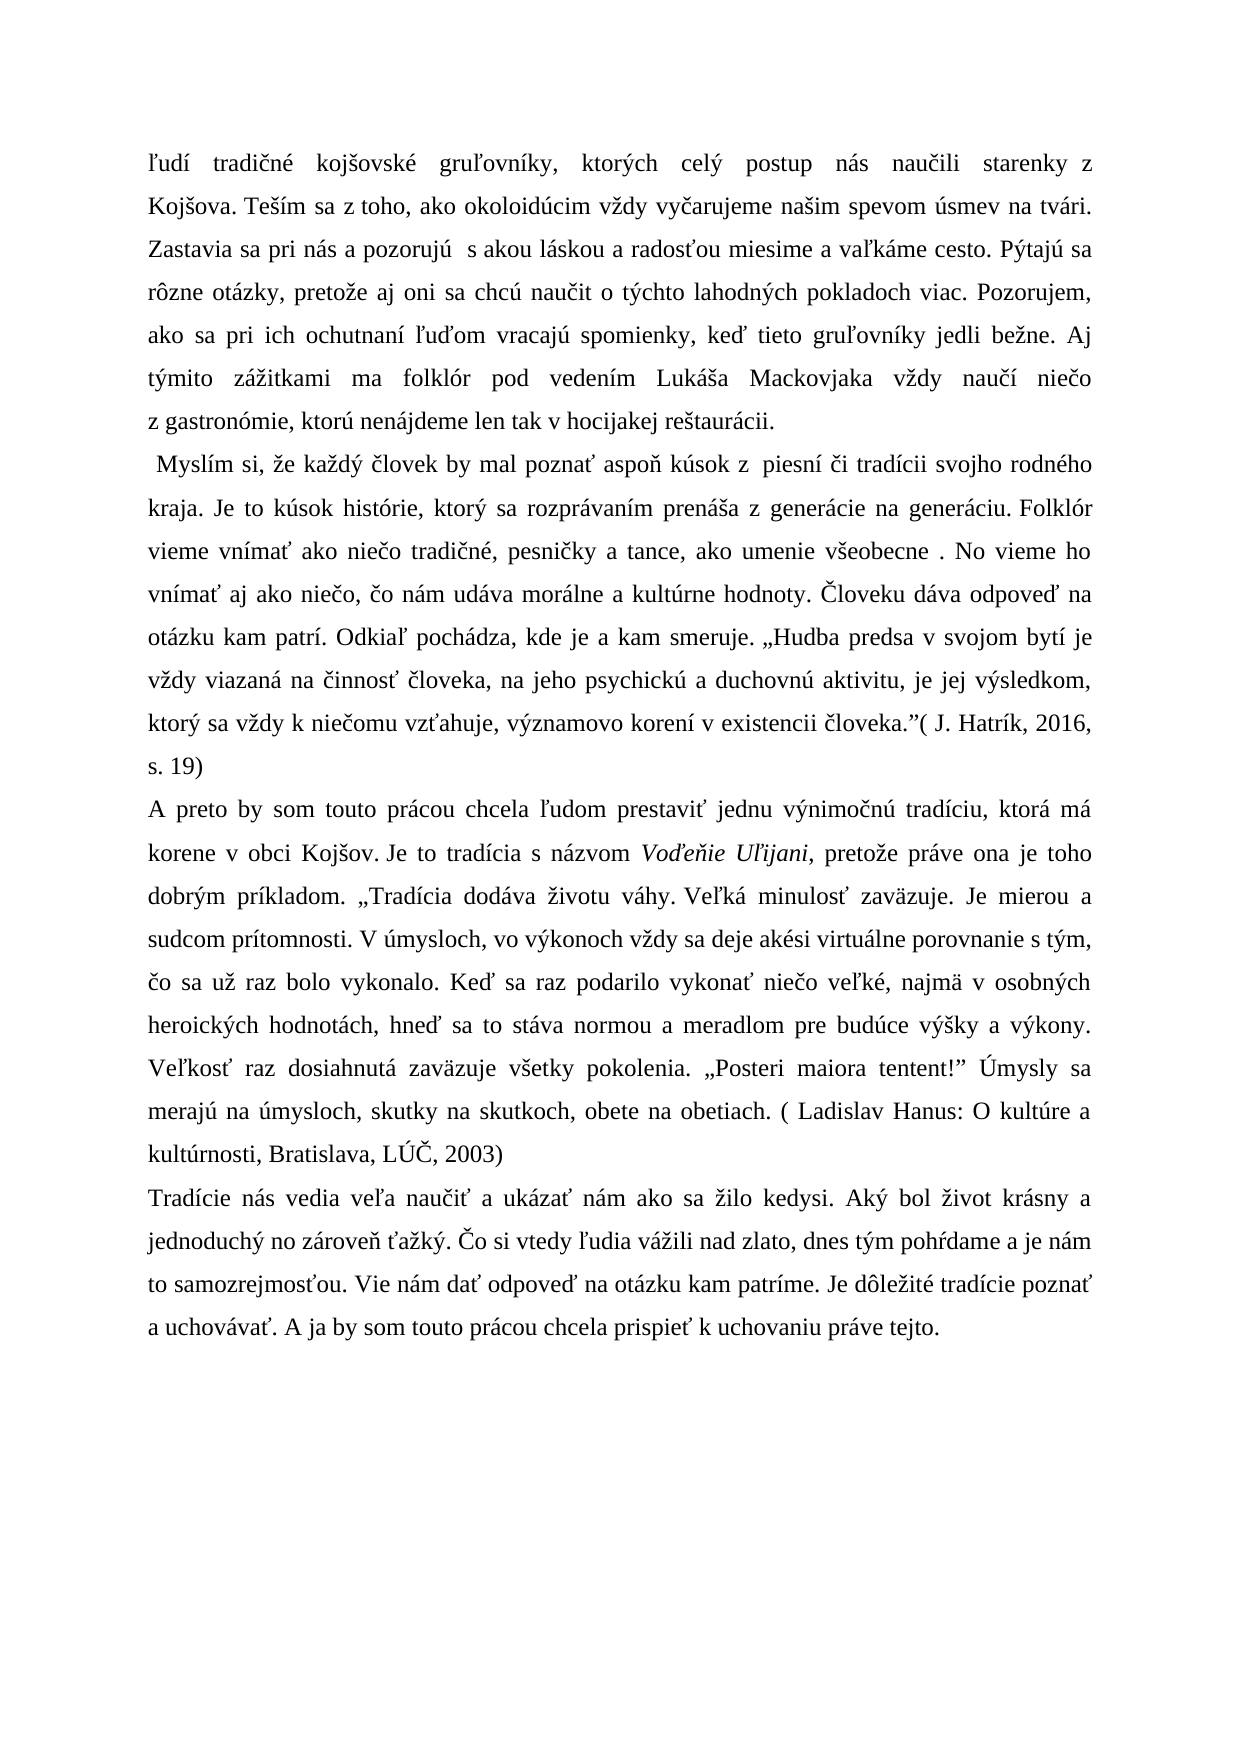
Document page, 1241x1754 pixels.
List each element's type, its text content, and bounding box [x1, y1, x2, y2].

text A preto by som touto prácou chcela ľudom prestaviť jednu výnimočnú tradíciu, ktorá má korene v obci Kojšov. Je to tradícia s názvom Voďeňie Uľijani, pretože práve ona je toho dobrým príkladom. „Tradícia dodáva životu váhy. Veľká minulosť zaväzuje. Je mierou a sudcom prítomnosti. V úmysloch, vo výkonoch vždy sa deje akési virtuálne porovnanie s tým, čo sa už raz bolo vykonalo. Keď sa raz podarilo vykonať niečo veľké, najmä v osobných heroických hodnotách, hneď sa to stáva normou a meradlom pre budúce výšky a výkony. Veľkosť raz dosiahnutá zaväzuje všetky pokolenia. „Posteri maiora tentent!” Úmysly sa merajú na úmysloch, skutky na skutkoch, obete na obetiach. ( Ladislav Hanus: O kultúre a kultúrnosti, Bratislava, LÚČ, 2003) [148, 794, 1093, 1168]
text Myslím si, že každý človek by mal poznať aspoň kúsok z piesní či tradícii svojho rodného kraja. Je to kúsok histórie, ktorý sa rozprávaním prenáša z generácie na generáciu. Folklór vieme vnímať ako niečo tradičné, pesničky a tance, ako umenie všeobecne . No vieme ho vnímať aj ako niečo, čo nám udáva morálne a kultúrne hodnoty. Človeku dáva odpoveď na otázku kam patrí. Odkiaľ pochádza, kde je a kam smeruje. „Hudba predsa v svojom bytí je vždy viazaná na činnosť človeka, na jeho psychickú a duchovnú aktivitu, je jej výsledkom, ktorý sa vždy k niečomu vzťahuje, významovo korení v existencii človeka.”( J. Hatrík, 2016, s. 19) [148, 449, 1093, 780]
text Tradície nás vedia veľa naučiť a ukázať nám ako sa žilo kedysi. Aký bol život krásny a jednoduchý no zároveň ťažký. Čo si vtedy ľudia vážili nad zlato, dnes tým pohŕdame a je nám to samozrejmosťou. Vie nám dať odpoveď na otázku kam patríme. Je dôležité tradície poznať a uchovávať. A ja by som touto prácou chcela prispieť k uchovaniu práve tejto. [148, 1183, 1093, 1341]
